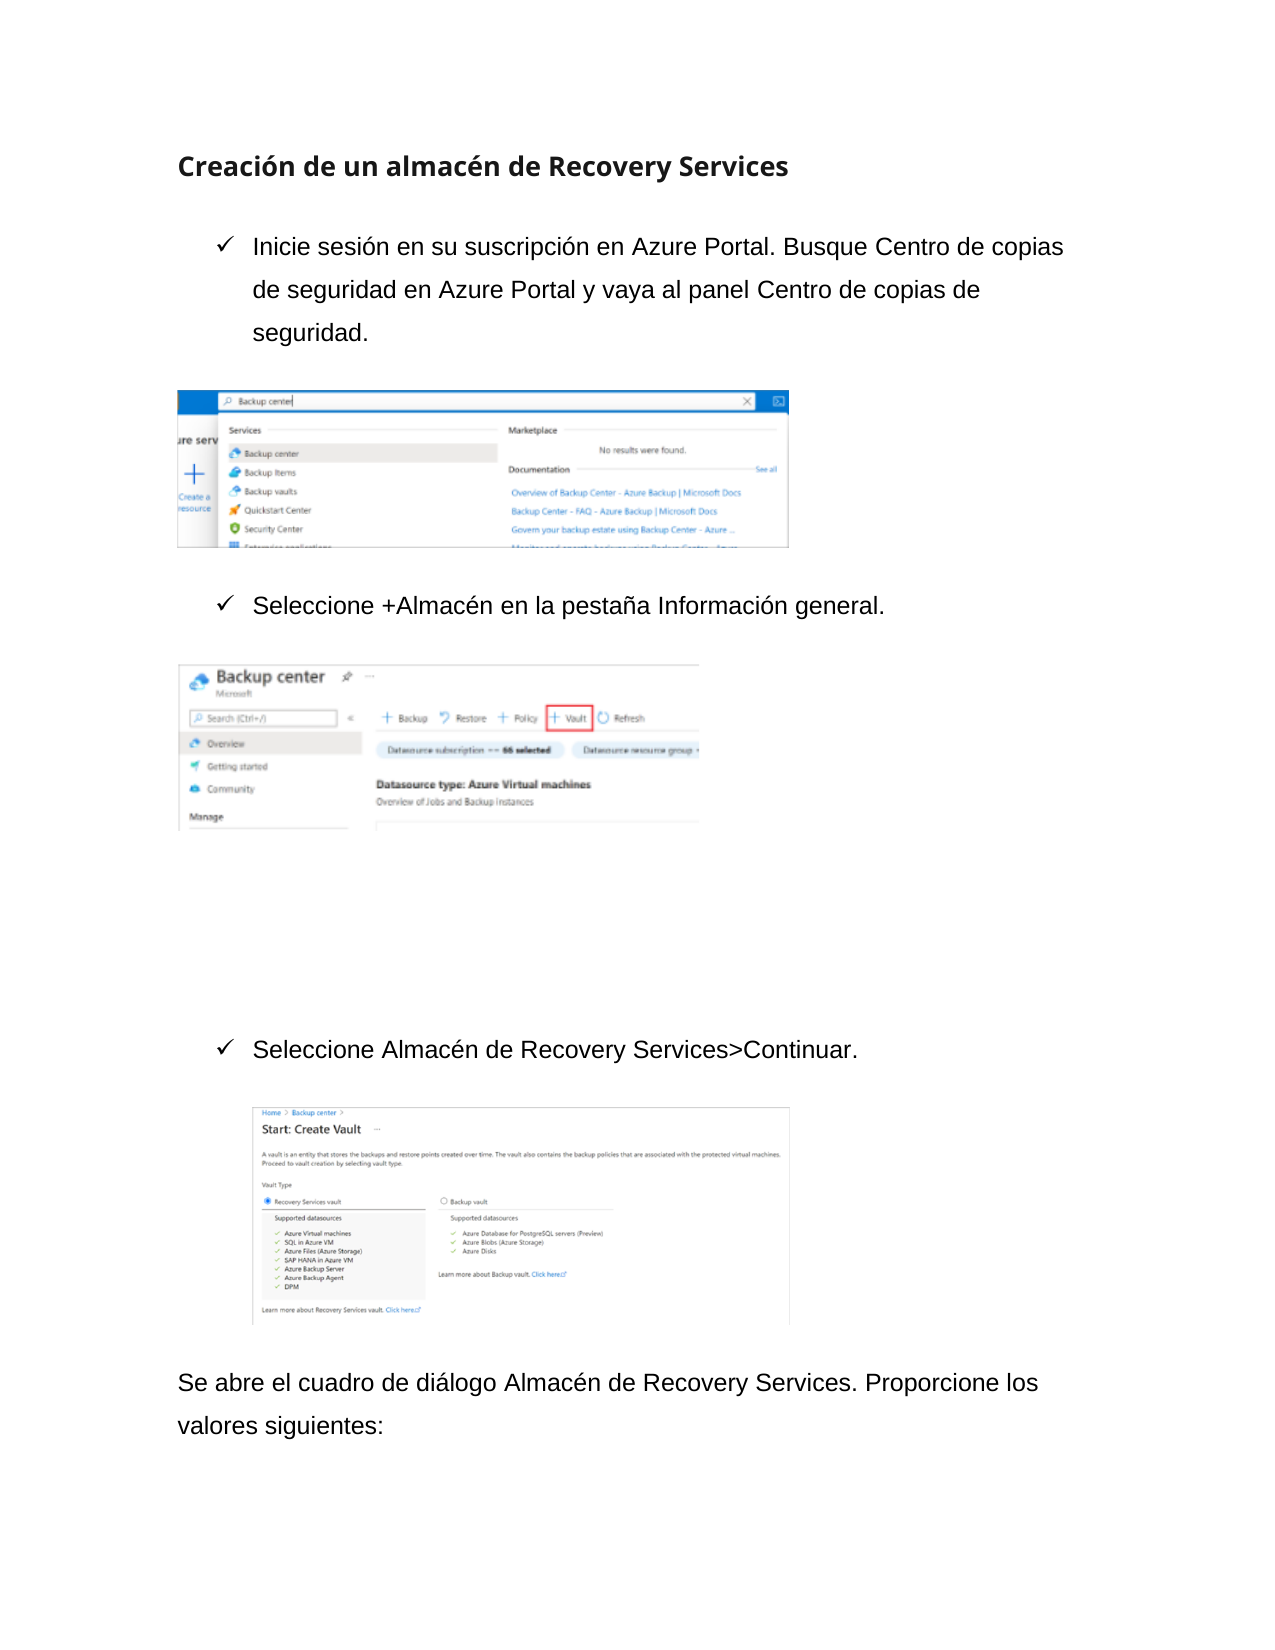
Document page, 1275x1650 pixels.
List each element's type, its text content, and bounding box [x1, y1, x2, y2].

list Inicie sesión en su suscripción en Azure Portal. Busque Centro de copias de seguridad en Azure Portal y vaya al panel Centro de copias de seguridad. [215, 232, 1098, 347]
picture [177, 390, 789, 548]
text Se abre el cuadro de diálogo Almacén de Recovery Services. Proporcione los valores siguientes: [177, 1368, 1098, 1440]
picture [177, 663, 700, 831]
list Seleccione +Almacén en la pestaña Información general. [215, 591, 1098, 620]
subtitle Creación de un almacén de Recovery Services [177, 148, 1098, 184]
list Seleccione Almacén de Recovery Services>Continuar. [215, 1034, 1098, 1063]
picture [252, 1107, 790, 1325]
